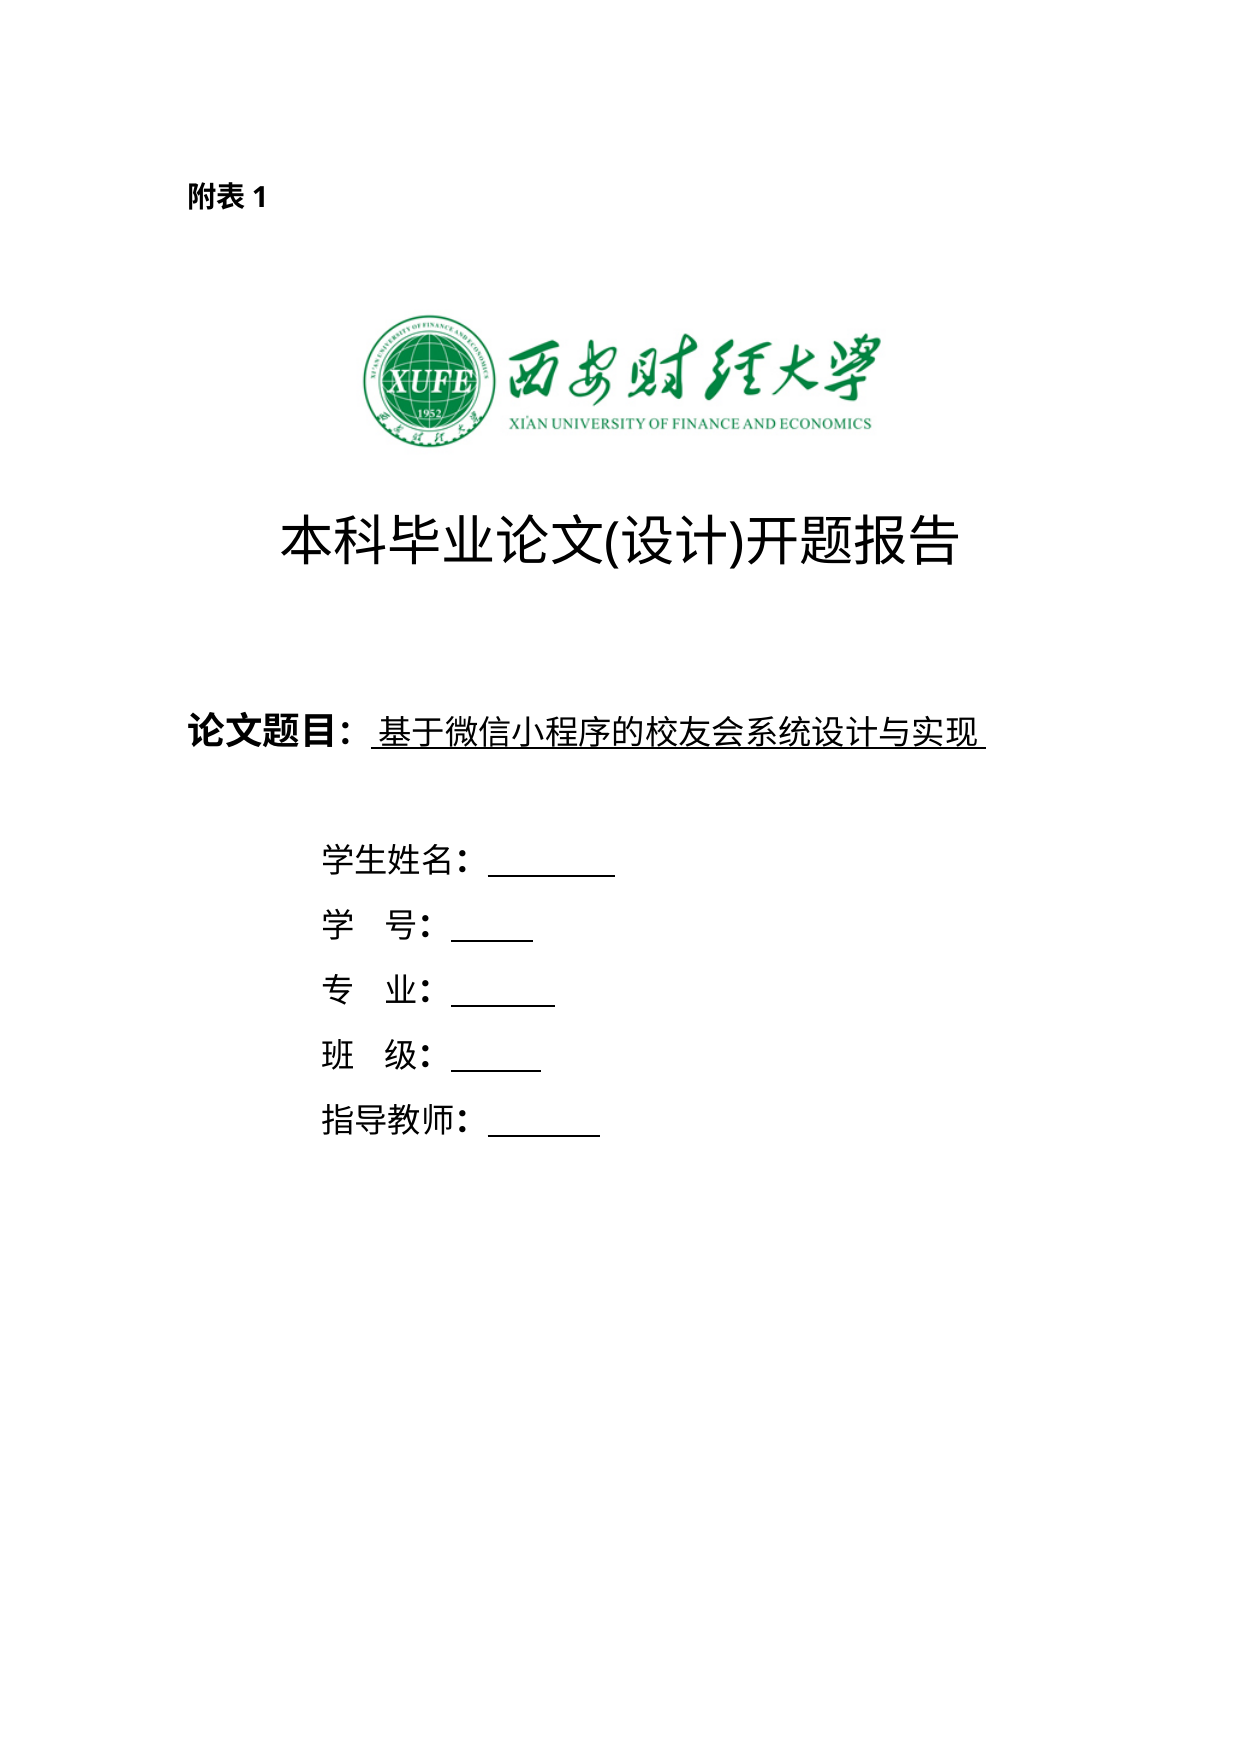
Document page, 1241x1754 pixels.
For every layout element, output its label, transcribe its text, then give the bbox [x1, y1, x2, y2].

picture [322, 306, 929, 457]
text 学生姓名： [187, 825, 1053, 890]
text 指导教师： [187, 1085, 1053, 1150]
text 本科毕业论文(设计)开题报告 [187, 488, 1053, 585]
text 班 级： [187, 1020, 1053, 1085]
text 附表1 [187, 162, 1053, 227]
text 论文题目： 基于微信小程序的校友会系统设计与实现 [187, 695, 1053, 760]
text 学 号： [187, 890, 1053, 955]
text 专 业： [187, 955, 1053, 1020]
